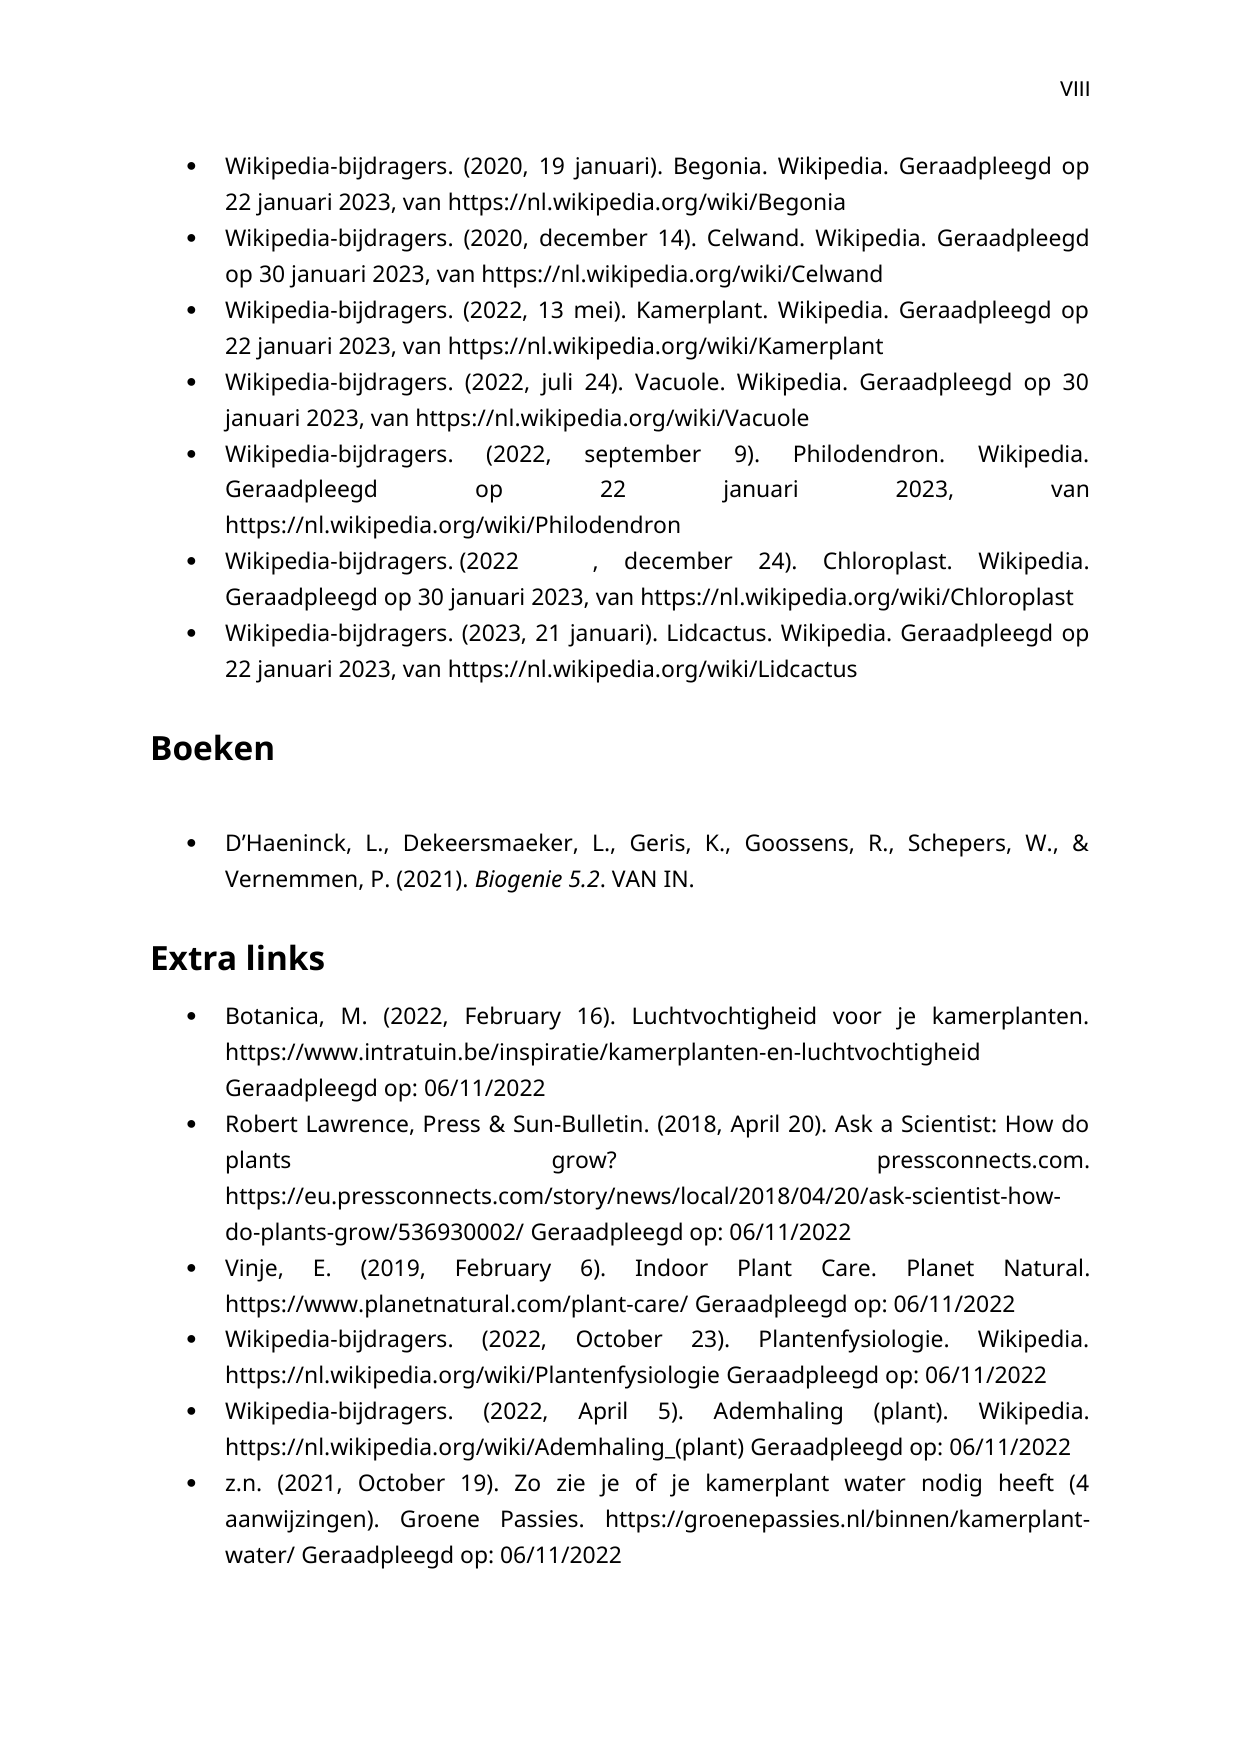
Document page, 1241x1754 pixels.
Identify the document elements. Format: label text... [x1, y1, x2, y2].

list Wikipedia-bijdragers. (2022, september 9). Philodendron. Wikipedia. Geraadpleegd op 22 januari 2023, van https://nl.wikipedia.org/wiki/Philodendron [187, 437, 1090, 541]
list Wikipedia-bijdragers. (2022, April 5). Ademhaling (plant). Wikipedia. https://nl.wikipedia.org/wiki/Ademhaling_(plant) Geraadpleegd op: 06/11/2022 [187, 1395, 1090, 1462]
list Wikipedia-bijdragers. (2023, 21 januari). Lidcactus. Wikipedia. Geraadpleegd op 22 januari 2023, van https://nl.wikipedia.org/wiki/Lidcactus [187, 617, 1090, 684]
list D’Haeninck, L., Dekeersmaeker, L., Geris, K., Goossens, R., Schepers, W., & Vernemmen, P. (2021). Biogenie 5.2. VAN IN. [187, 827, 1090, 894]
list Botanica, M. (2022, February 16). Luchtvochtigheid voor je kamerplanten. https://www.intratuin.be/inspiratie/kamerplanten-en-luchtvochtigheid Geraadpleegd op: 06/11/2022 [187, 1000, 1090, 1103]
list Wikipedia-bijdragers. (2020, 19 januari). Begonia. Wikipedia. Geraadpleegd op 22 januari 2023, van https://nl.wikipedia.org/wiki/Begonia [187, 150, 1090, 217]
list Wikipedia-bijdragers. (2022 , december 24). Chloroplast. Wikipedia. Geraadpleegd op 30 januari 2023, van https://nl.wikipedia.org/wiki/Chloroplast [187, 545, 1090, 612]
list z.n. (2021, October 19). Zo zie je of je kamerplant water nodig heeft (4 aanwijzingen). Groene Passies. https://groenepassies.nl/binnen/kamerplant-water/ Geraadpleegd op: 06/11/2022 [187, 1467, 1090, 1570]
list Robert Lawrence, Press & Sun-Bulletin. (2018, April 20). Ask a Scientist: How do plants grow? pressconnects.com. https://eu.pressconnects.com/story/news/local/2018/04/20/ask-scientist-how-do-plants-grow/536930002/ Geraadpleegd op: 06/11/2022 [187, 1108, 1090, 1247]
list Wikipedia-bijdragers. (2022, 13 mei). Kamerplant. Wikipedia. Geraadpleegd op 22 januari 2023, van https://nl.wikipedia.org/wiki/Kamerplant [187, 294, 1090, 361]
list Wikipedia-bijdragers. (2022, juli 24). Vacuole. Wikipedia. Geraadpleegd op 30 januari 2023, van https://nl.wikipedia.org/wiki/Vacuole [187, 366, 1090, 433]
list Wikipedia-bijdragers. (2022, October 23). Plantenfysiologie. Wikipedia. https://nl.wikipedia.org/wiki/Plantenfysiologie Geraadpleegd op: 06/11/2022 [187, 1323, 1090, 1391]
subtitle Extra links [150, 934, 1090, 980]
list Vinje, E. (2019, February 6). Indoor Plant Care. Planet Natural. https://www.planetnatural.com/plant-care/ Geraadpleegd op: 06/11/2022 [187, 1252, 1090, 1319]
list Wikipedia-bijdragers. (2020, december 14). Celwand. Wikipedia. Geraadpleegd op 30 januari 2023, van https://nl.wikipedia.org/wiki/Celwand [187, 222, 1090, 289]
subtitle Boeken [150, 725, 1090, 770]
